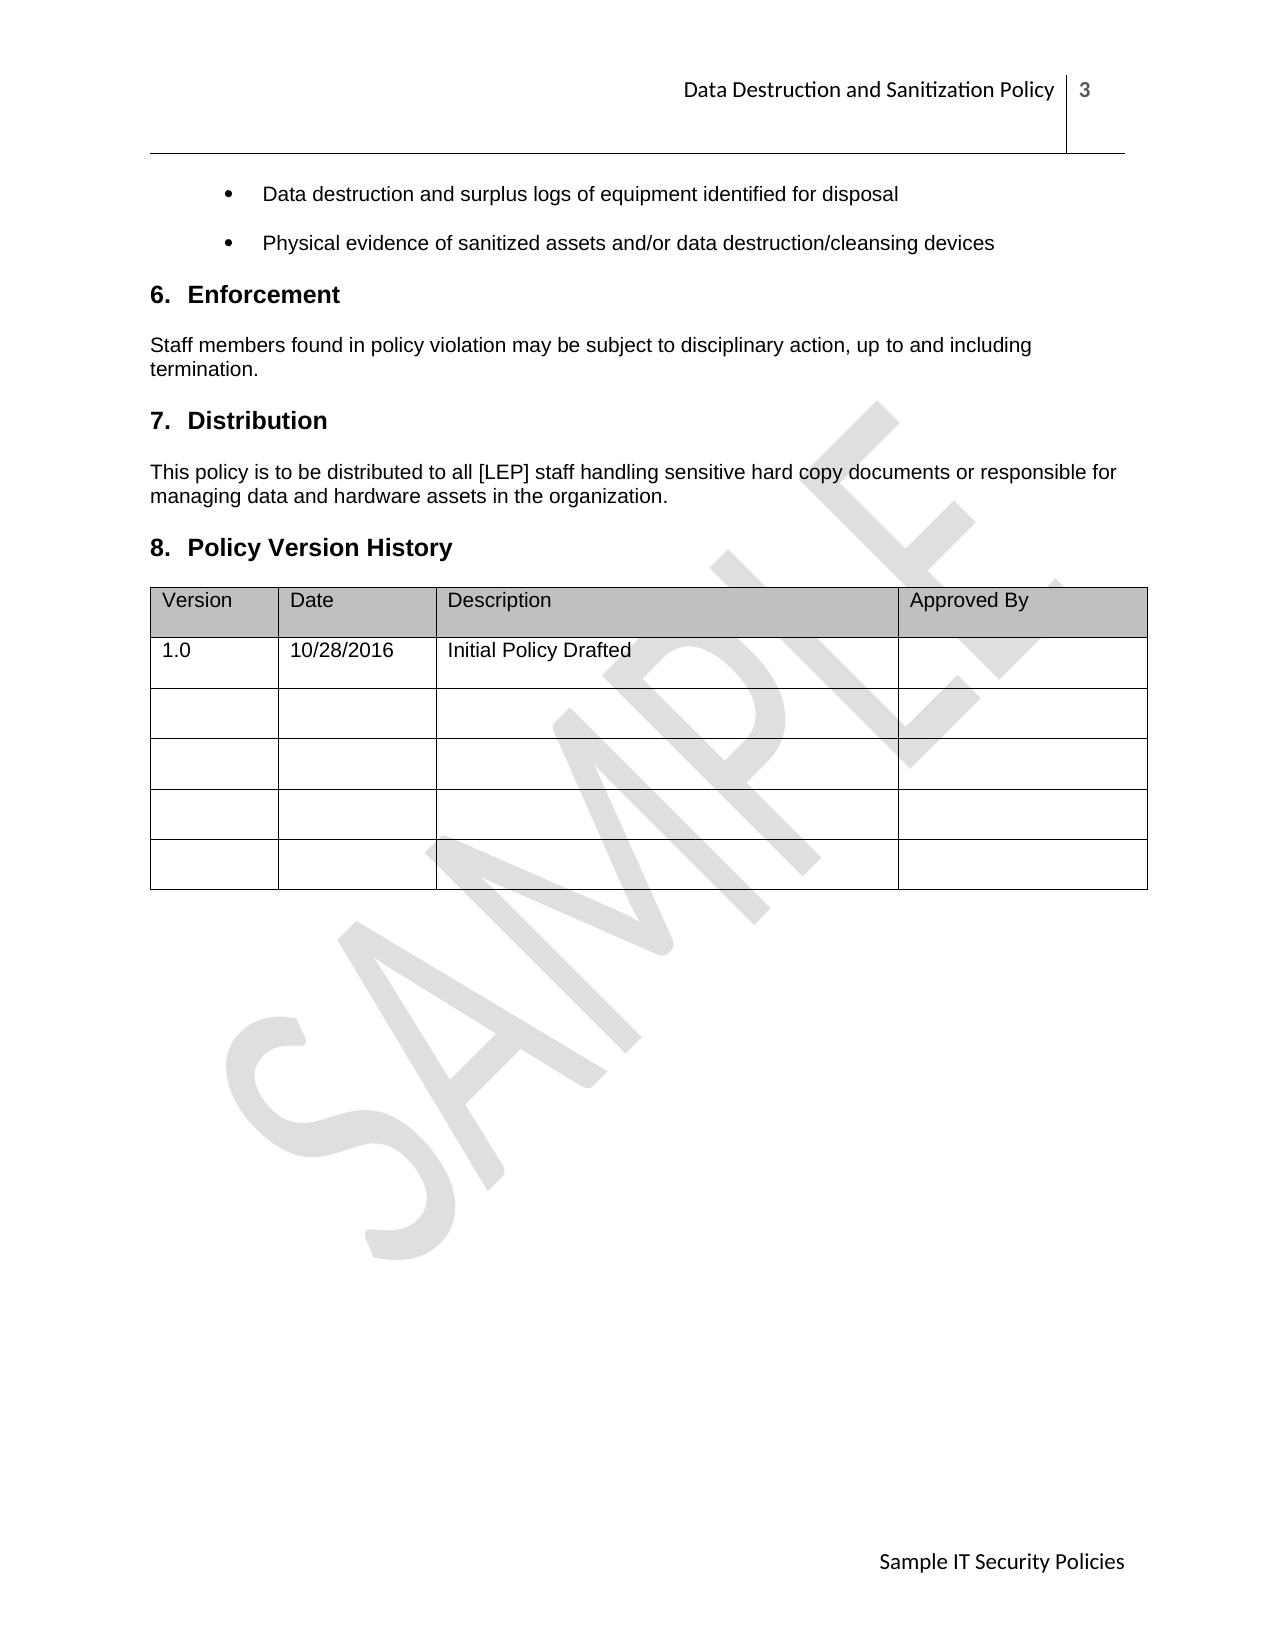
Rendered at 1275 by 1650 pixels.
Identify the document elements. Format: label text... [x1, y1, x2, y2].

table_cell [279, 840, 436, 889]
subtitle Distribution [150, 406, 1125, 435]
table_cell [151, 739, 278, 789]
table_cell [899, 739, 1147, 789]
table_cell [151, 790, 278, 839]
table_cell [899, 638, 1147, 688]
table_cell 1.0 [151, 638, 278, 688]
table_cell [437, 790, 898, 839]
table_cell [437, 739, 898, 789]
table_cell [899, 840, 1147, 889]
text Staff members found in policy violation may be subject to disciplinary action, up to and including termination. [150, 333, 1125, 381]
text This policy is to be distributed to all [LEP] staff handling sensitive hard copy documents or responsible for managing data and hardware assets in the organization. [150, 460, 1125, 508]
table_cell [279, 739, 436, 789]
table_cell [151, 689, 278, 738]
table_cell Initial Policy Drafted [437, 638, 898, 688]
list Physical evidence of sanitized assets and/or data destruction/cleansing devices [225, 231, 1125, 254]
table_cell [151, 840, 278, 889]
subtitle Policy Version History [150, 533, 1125, 562]
table_header Description [437, 588, 898, 637]
table_header Date [279, 588, 436, 637]
table_cell [279, 689, 436, 738]
table_cell 10/28/2016 [279, 638, 436, 688]
subtitle Enforcement [150, 279, 1125, 308]
list Data destruction and surplus logs of equipment identified for disposal [225, 181, 1125, 206]
table_cell [279, 790, 436, 839]
table_cell [899, 689, 1147, 738]
table_header Approved By [899, 588, 1147, 637]
table_header Version [151, 588, 278, 637]
table_cell [437, 840, 898, 889]
table_cell [899, 790, 1147, 839]
table_cell [437, 689, 898, 738]
